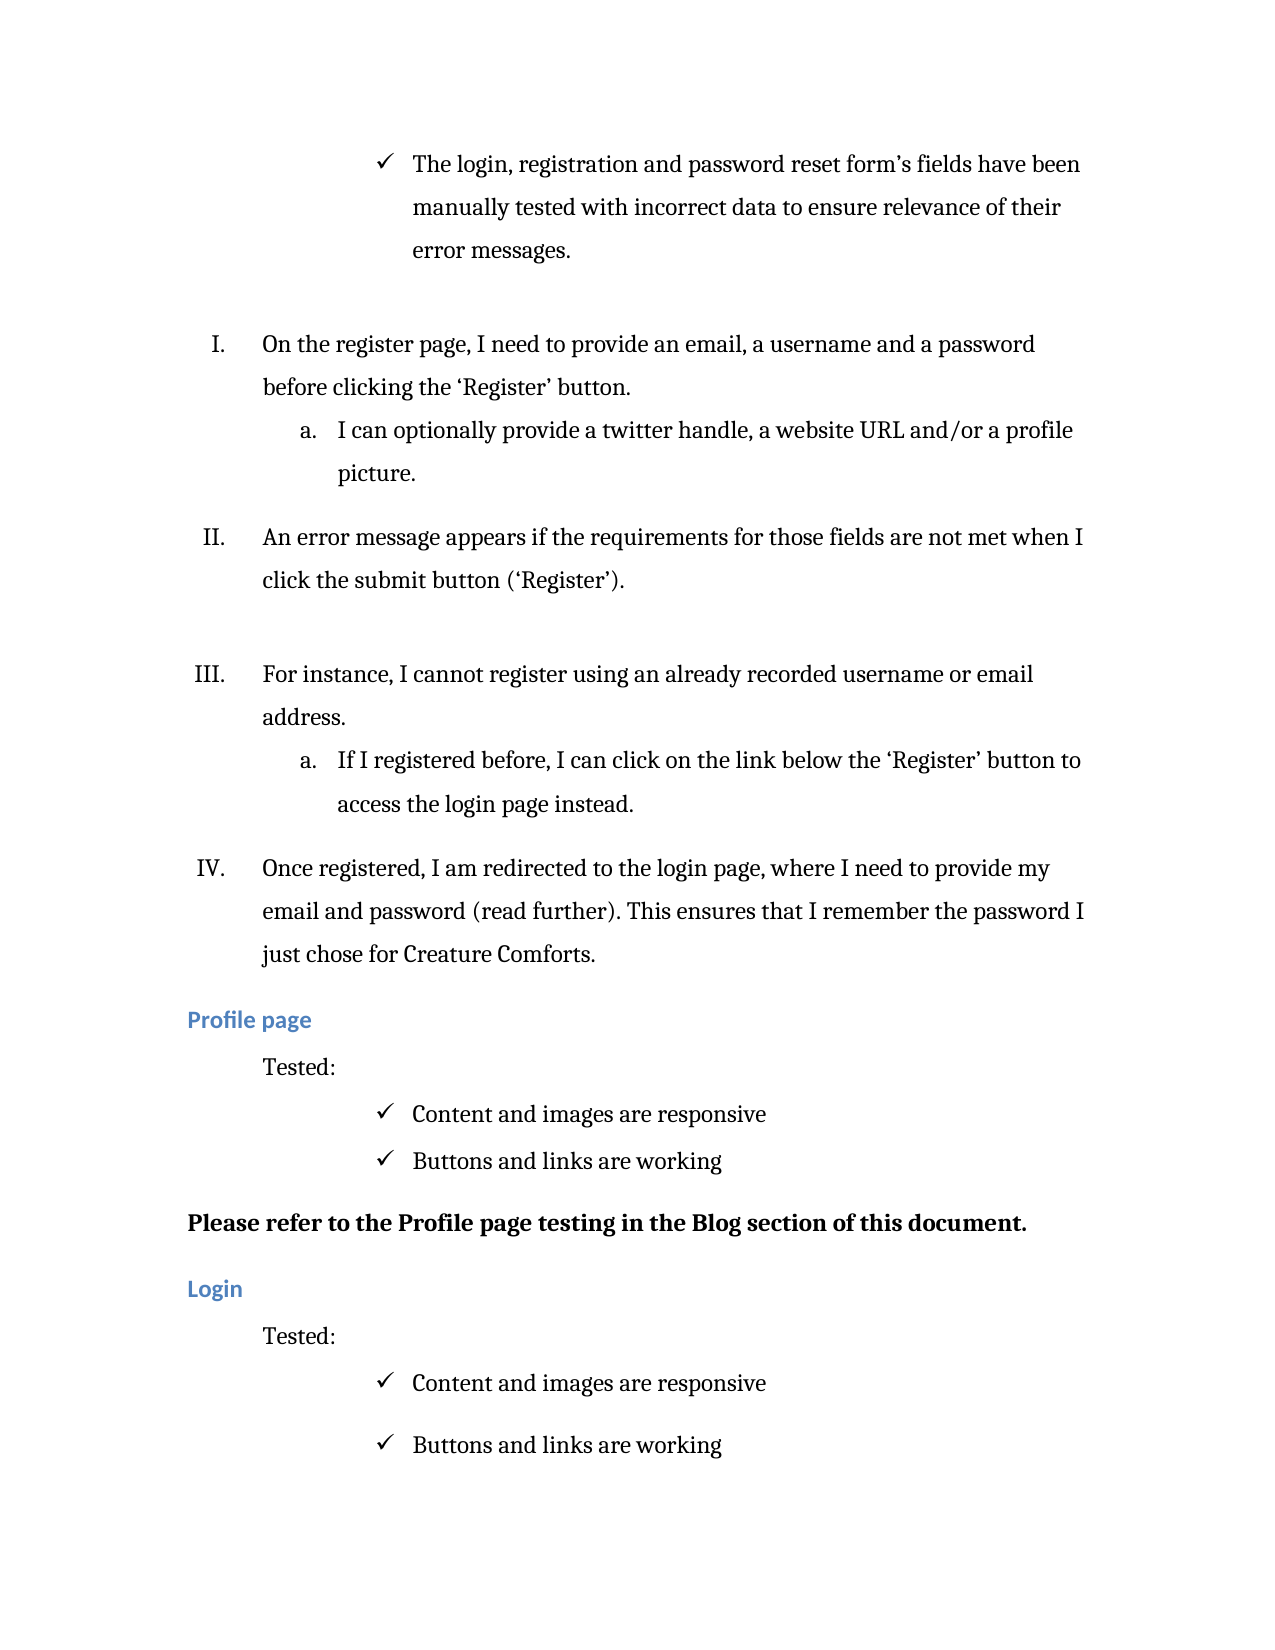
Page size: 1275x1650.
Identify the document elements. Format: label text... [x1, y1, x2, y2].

list If I registered before, I can click on the link below the ‘Register’ button to access the login page instead. [300, 746, 1087, 818]
subtitle Profile page [187, 1004, 1087, 1034]
list Buttons and links are working [375, 1431, 1087, 1460]
list An error message appears if the requirements for those fields are not met when I click the submit button (‘Register’). [225, 523, 1087, 595]
text Please refer to the Profile page testing in the Blog section of this document. [187, 1209, 1087, 1238]
list I can optionally provide a twitter handle, a website URL and/or a profile picture. [300, 416, 1087, 488]
text Tested: [262, 1053, 1087, 1082]
list On the register page, I need to provide an email, a username and a password before clicking the ‘Register’ button. [225, 330, 1087, 402]
list Buttons and links are working [375, 1147, 1087, 1176]
text Tested: [262, 1322, 1087, 1351]
list For instance, I cannot register using an already recorded username or email address. [225, 660, 1087, 732]
list Content and images are responsive [375, 1369, 1087, 1398]
subtitle Login [187, 1273, 1087, 1303]
list Content and images are responsive [375, 1100, 1087, 1129]
list The login, registration and password reset form’s fields have been manually tested with incorrect data to ensure relevance of their error messages. [375, 150, 1087, 265]
list Once registered, I am redirected to the login page, where I need to provide my email and password (read further). This ensures that I remember the password I just chose for Creature Comforts. [225, 853, 1087, 968]
